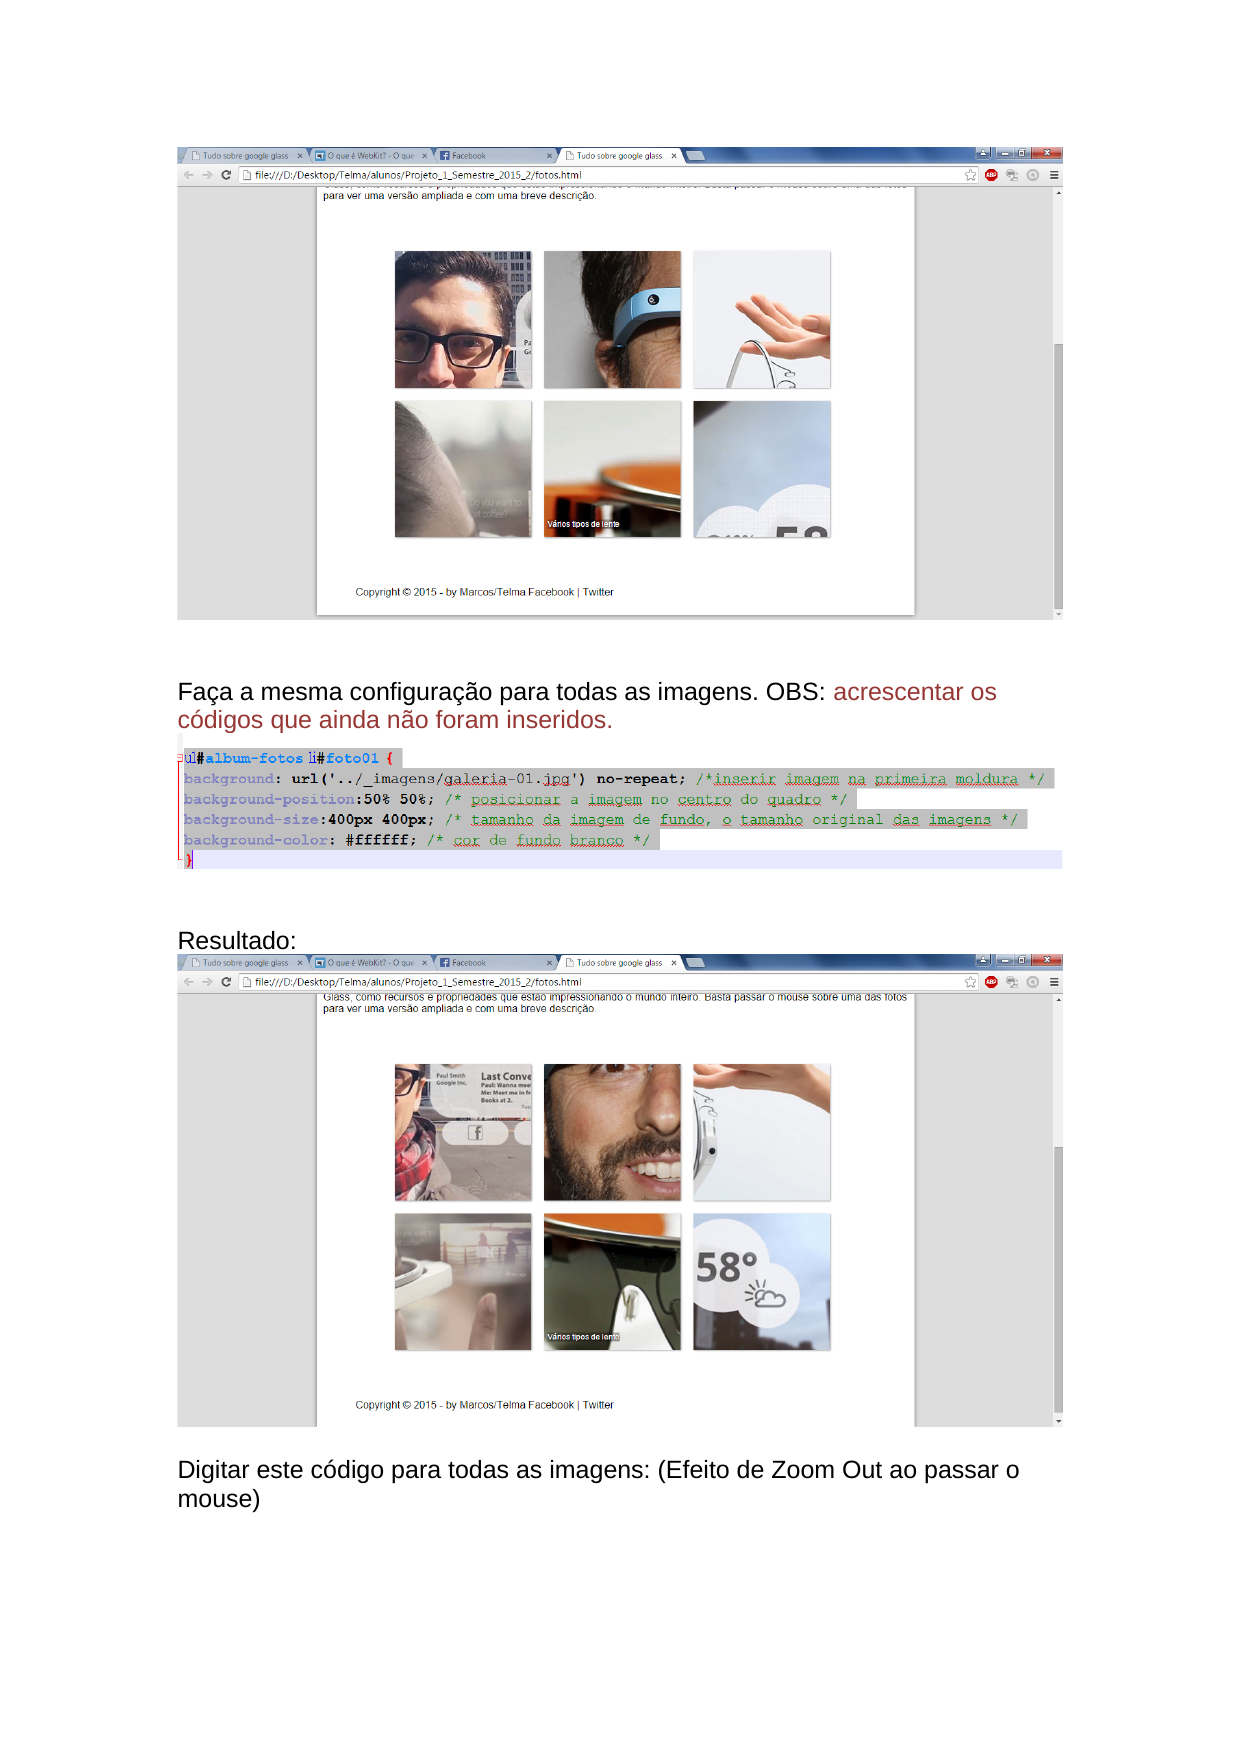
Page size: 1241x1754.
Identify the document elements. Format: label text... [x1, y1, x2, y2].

text Faça a mesma configuração para todas as imagens. OBS: acrescentar os códigos que ainda não foram inseridos. [177, 676, 1063, 733]
picture [177, 147, 1063, 620]
text Resultado: [177, 926, 1063, 954]
picture [177, 954, 1063, 1427]
text Digitar este código para todas as imagens: (Efeito de Zoom Out ao passar o mouse) [177, 1455, 1063, 1513]
picture [177, 733, 1063, 869]
